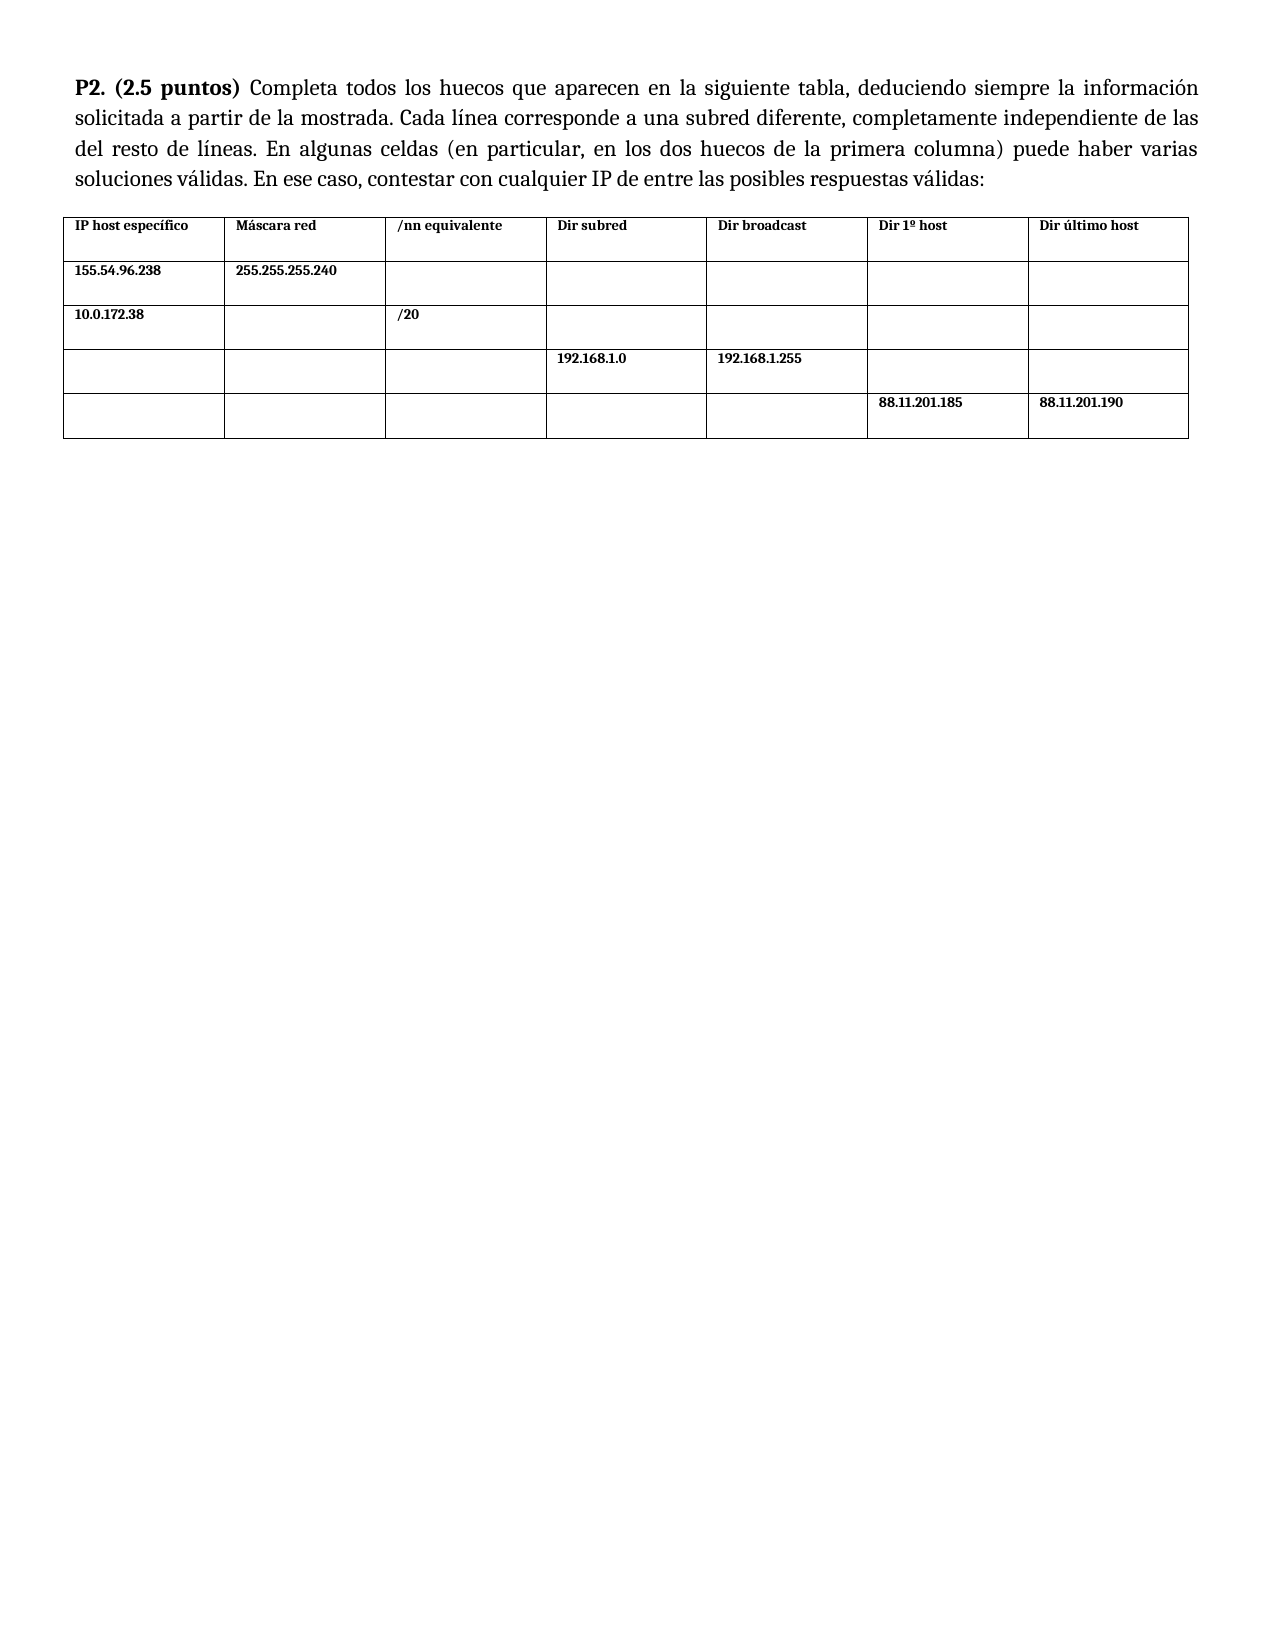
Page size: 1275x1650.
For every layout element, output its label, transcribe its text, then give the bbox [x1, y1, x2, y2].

table_cell [386, 350, 546, 393]
table_cell [707, 394, 867, 437]
table_cell [547, 306, 706, 349]
table_cell [547, 394, 706, 437]
table_cell [225, 306, 385, 349]
table_header Dir broadcast [707, 218, 867, 261]
table_cell [707, 262, 867, 305]
table_cell [868, 262, 1028, 305]
table_header Dir subred [547, 218, 706, 261]
table_cell 192.168.1.0 [547, 350, 706, 393]
table_cell [1029, 306, 1188, 349]
table_cell 10.0.172.38 [64, 306, 224, 349]
table_cell 88.11.201.190 [1029, 394, 1188, 437]
table_cell [1029, 350, 1188, 393]
table_cell [225, 350, 385, 393]
table_header Dir último host [1029, 218, 1188, 261]
table_cell [1029, 262, 1188, 305]
table_header /nn equivalente [386, 218, 546, 261]
table_cell /20 [386, 306, 546, 349]
table_cell [868, 350, 1028, 393]
table_cell 88.11.201.185 [868, 394, 1028, 437]
table_cell [225, 394, 385, 437]
table_cell [64, 350, 224, 393]
table_cell [868, 306, 1028, 349]
table_cell [64, 394, 224, 437]
table_header Máscara red [225, 218, 385, 261]
table_cell 255.255.255.240 [225, 262, 385, 305]
table_cell [547, 262, 706, 305]
table_header Dir 1º host [868, 218, 1028, 261]
table_cell 192.168.1.255 [707, 350, 867, 393]
table_cell [386, 262, 546, 305]
table_cell [707, 306, 867, 349]
text P2. (2.5 puntos) Completa todos los huecos que aparecen en la siguiente tabla, deduciendo siempre la información solicitada a partir de la mostrada. Cada línea corresponde a una subred diferente, completamente independiente de las del resto de líneas. En algunas celdas (en particular, en los dos huecos de la primera columna) puede haber varias soluciones válidas. En ese caso, contestar con cualquier IP de entre las posibles respuestas válidas: [75, 75, 1200, 192]
table_cell [386, 394, 546, 437]
table_header IP host específico [64, 218, 224, 261]
table_cell 155.54.96.238 [64, 262, 224, 305]
